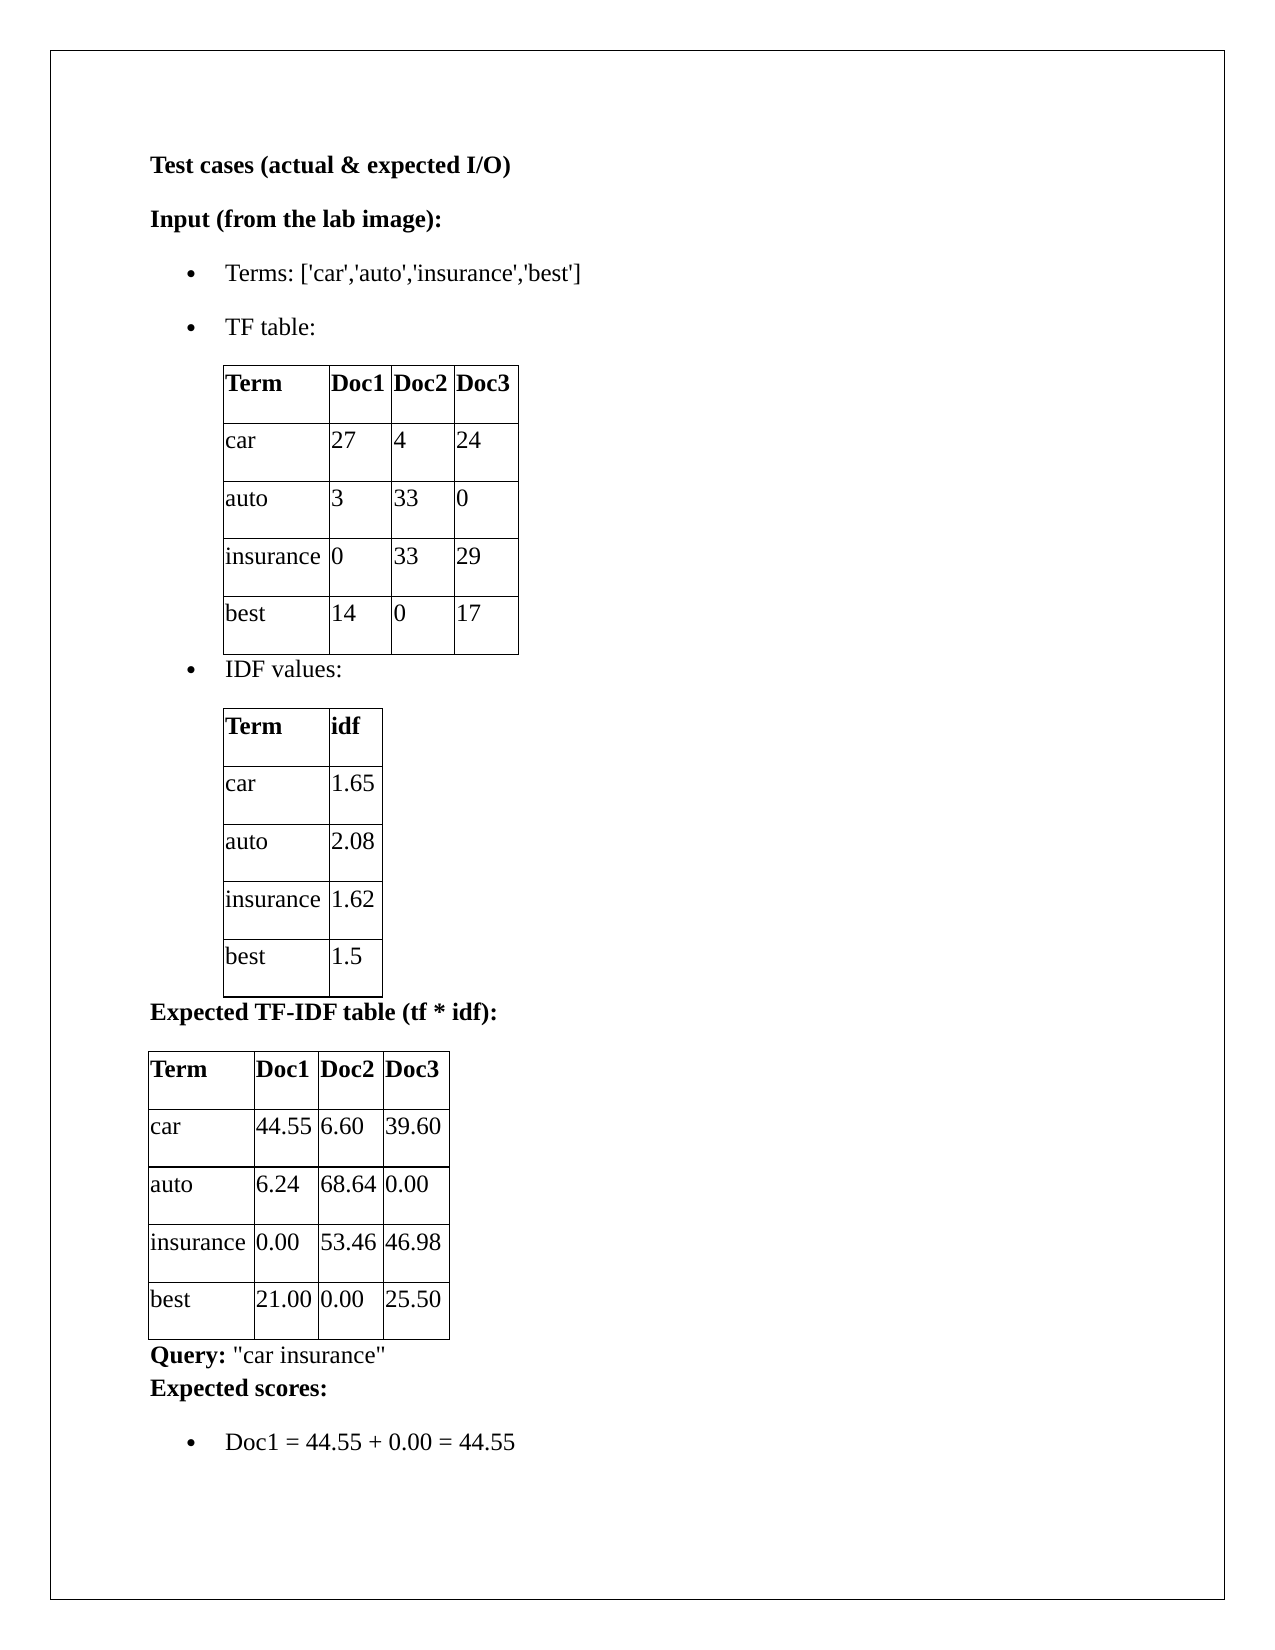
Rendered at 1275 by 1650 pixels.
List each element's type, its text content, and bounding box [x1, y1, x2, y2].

table_cell insurance [149, 1225, 254, 1282]
table_header Term [224, 366, 329, 423]
table_cell 0 [455, 482, 518, 538]
table_cell 0 [330, 539, 391, 596]
table_cell 17 [455, 597, 518, 653]
table_header Doc1 [255, 1052, 318, 1109]
table_cell 6.24 [255, 1168, 318, 1224]
table_cell 1.65 [330, 767, 382, 823]
table_cell 68.64 [319, 1168, 383, 1224]
table_header Term [149, 1052, 254, 1109]
table_cell best [224, 940, 329, 996]
table_cell 3 [330, 482, 391, 538]
table_cell best [224, 597, 329, 653]
table_cell 2.08 [330, 825, 382, 881]
list TF table: [187, 312, 1125, 340]
table_cell 24 [455, 424, 518, 481]
table_header Doc3 [384, 1052, 449, 1109]
table_cell car [224, 424, 329, 481]
list Doc1 = 44.55 + 0.00 = 44.55 [187, 1427, 1125, 1456]
table_cell 33 [392, 539, 454, 596]
table_cell 46.98 [384, 1225, 449, 1282]
table_cell auto [224, 482, 329, 538]
table_header Doc1 [330, 366, 391, 423]
text Expected TF-IDF table (tf * idf): [150, 997, 1125, 1026]
table_cell 1.5 [330, 940, 382, 996]
table_cell car [224, 767, 329, 823]
table_header idf [330, 709, 382, 766]
text Query: "car insurance" Expected scores: [150, 1340, 1125, 1402]
table_cell car [149, 1110, 254, 1166]
table_cell 0.00 [319, 1283, 383, 1339]
table_cell insurance [224, 539, 329, 596]
table_cell 27 [330, 424, 391, 481]
table_cell 25.50 [384, 1283, 449, 1339]
table_cell 21.00 [255, 1283, 318, 1339]
table_cell 0.00 [255, 1225, 318, 1282]
table_cell 0 [392, 597, 454, 653]
table_cell 14 [330, 597, 391, 653]
list Terms: ['car','auto','insurance','best'] [187, 258, 1125, 286]
table_cell auto [224, 825, 329, 881]
table_cell 4 [392, 424, 454, 481]
table_cell 33 [392, 482, 454, 538]
text Input (from the lab image): [150, 204, 1125, 233]
list IDF values: [187, 654, 1125, 683]
table_cell 1.62 [330, 882, 382, 939]
table_cell best [149, 1283, 254, 1339]
table_cell insurance [224, 882, 329, 939]
text Test cases (actual & expected I/O) [150, 150, 1125, 179]
table_cell 39.60 [384, 1110, 449, 1166]
table_cell 0.00 [384, 1168, 449, 1224]
table_header Doc3 [455, 366, 518, 423]
table_header Doc2 [392, 366, 454, 423]
table_cell 6.60 [319, 1110, 383, 1166]
table_header Term [224, 709, 329, 766]
table_cell auto [149, 1168, 254, 1224]
table_cell 53.46 [319, 1225, 383, 1282]
table_cell 44.55 [255, 1110, 318, 1166]
table_cell 29 [455, 539, 518, 596]
table_header Doc2 [319, 1052, 383, 1109]
